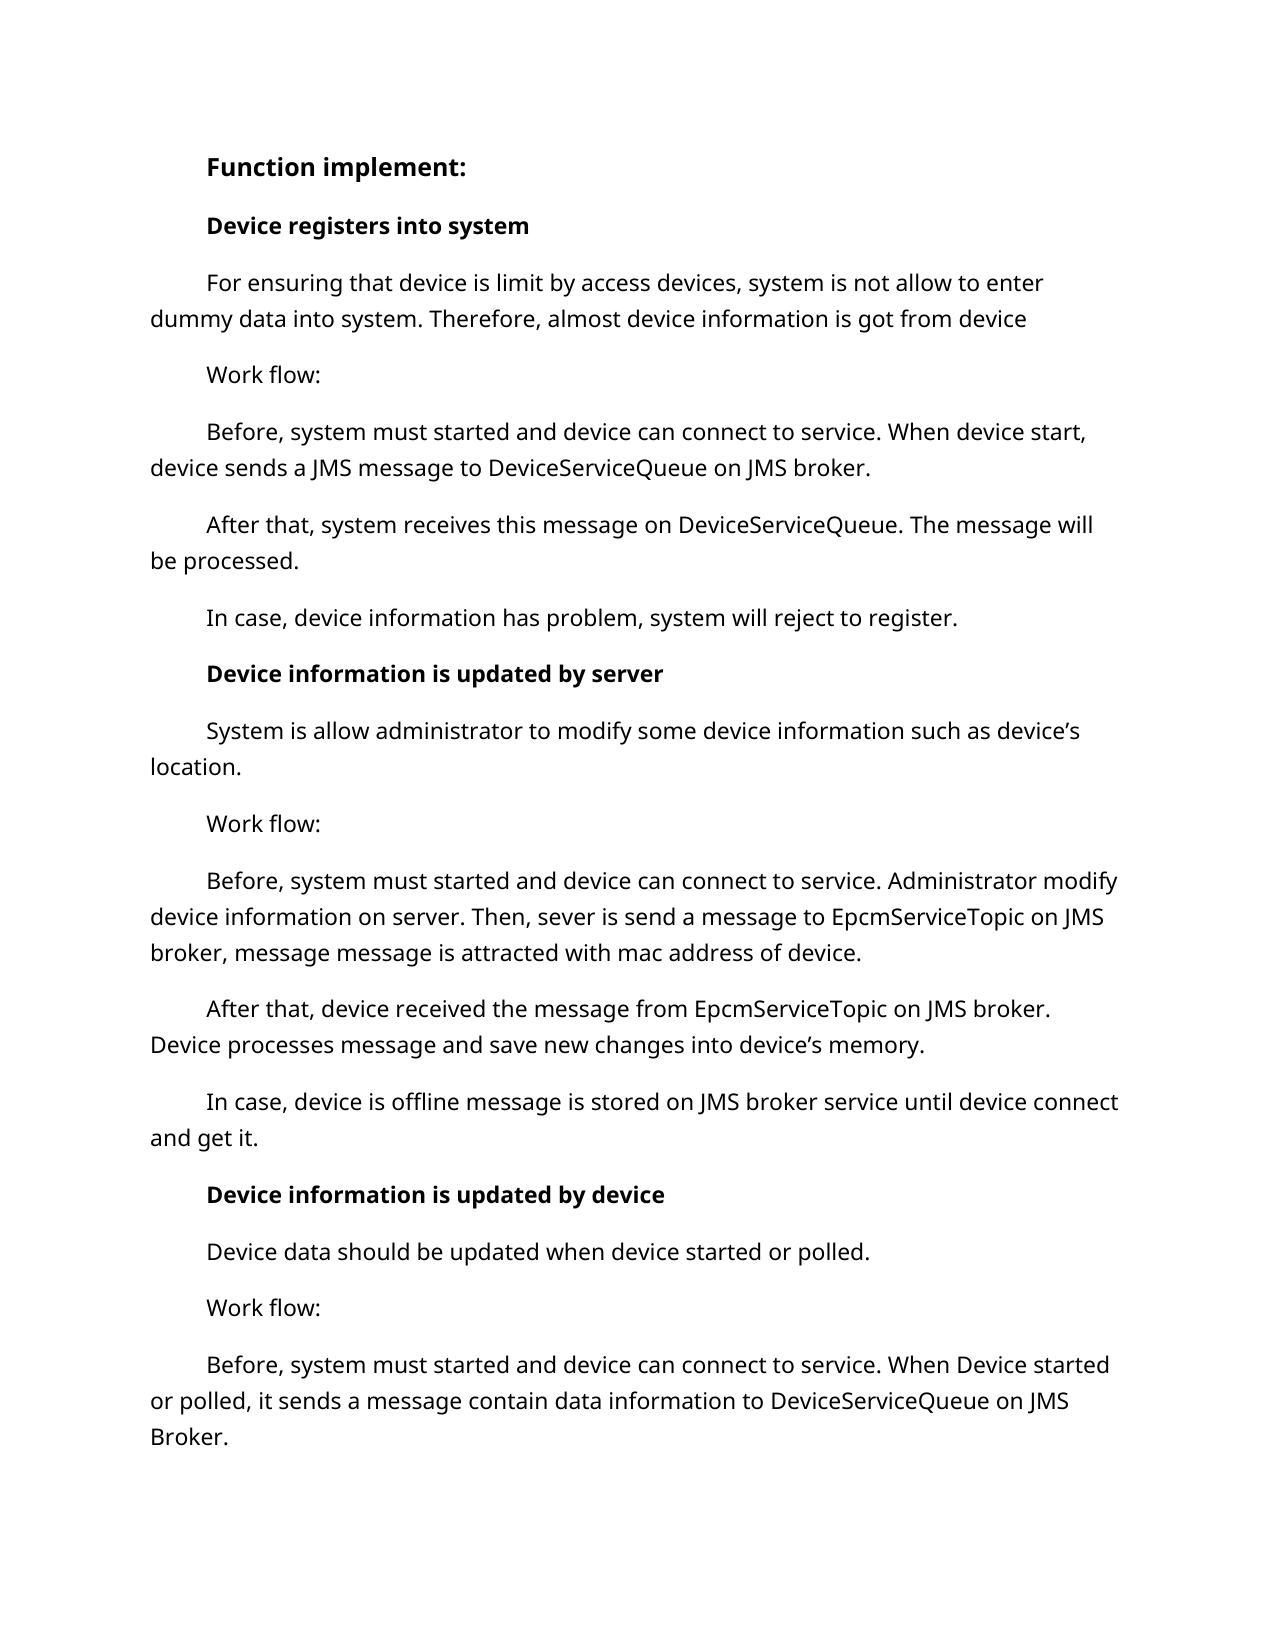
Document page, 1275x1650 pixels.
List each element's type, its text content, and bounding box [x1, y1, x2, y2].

text For ensuring that device is limit by access devices, system is not allow to enter dummy data into system. Therefore, almost device information is got from device [150, 267, 1125, 334]
text Work flow: [150, 1292, 1125, 1323]
text Work flow: [150, 359, 1125, 391]
text After that, device received the message from EpcmServiceTopic on JMS broker. Device processes message and save new changes into device’s memory. [150, 993, 1125, 1061]
text Device information is updated by device [150, 1179, 1125, 1210]
text Function implement: [150, 150, 1125, 184]
text After that, system receives this message on DeviceServiceQueue. The message will be processed. [150, 509, 1125, 576]
text Before, system must started and device can connect to service. When device start, device sends a JMS message to DeviceServiceQueue on JMS broker. [150, 416, 1125, 483]
text Device information is updated by server [150, 658, 1125, 690]
text Work flow: [150, 808, 1125, 839]
text Before, system must started and device can connect to service. Administrator modify device information on server. Then, sever is send a message to EpcmServiceTopic on JMS broker, message message is attracted with mac address of device. [150, 865, 1125, 968]
text In case, device is offline message is stored on JMS broker service until device connect and get it. [150, 1086, 1125, 1153]
text Device data should be updated when device started or polled. [150, 1236, 1125, 1267]
text System is allow administrator to modify some device information such as device’s location. [150, 715, 1125, 782]
text In case, device information has problem, system will reject to register. [150, 602, 1125, 633]
text Device registers into system [150, 210, 1125, 241]
